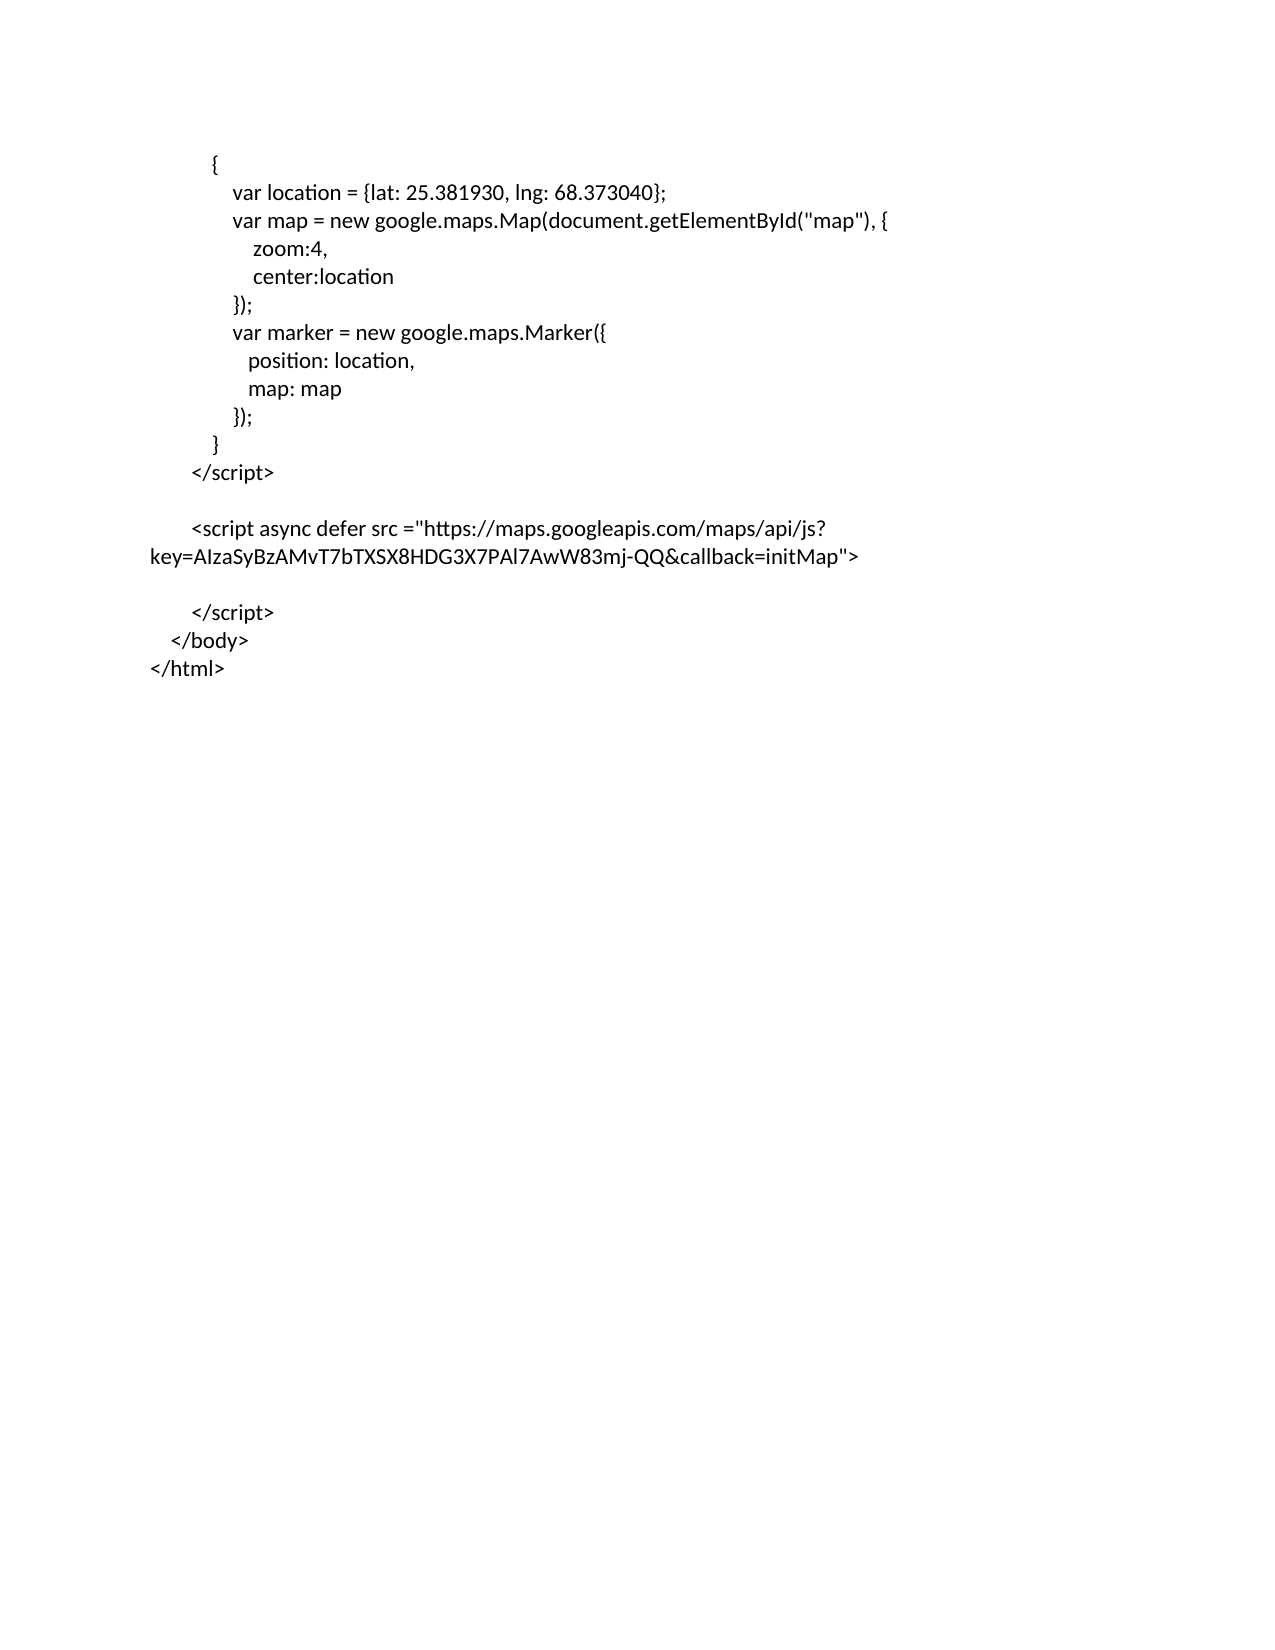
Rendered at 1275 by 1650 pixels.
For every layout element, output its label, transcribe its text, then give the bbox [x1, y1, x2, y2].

text var marker = new google.maps.Marker({ [150, 318, 1125, 346]
text var location = {lat: 25.381930, lng: 68.373040}; [150, 178, 1125, 206]
text map: map [150, 374, 1125, 402]
text { [150, 150, 1125, 178]
text }); [150, 290, 1125, 318]
text }); [150, 402, 1125, 430]
text zoom:4, [150, 234, 1125, 262]
text </html> [150, 654, 1125, 682]
text </script> [150, 598, 1125, 626]
text position: location, [150, 346, 1125, 374]
text var map = new google.maps.Map(document.getElementById("map"), { [150, 206, 1125, 234]
text } [150, 430, 1125, 458]
text <script async defer src ="https://maps.googleapis.com/maps/api/js?key=AIzaSyBzAMvT7bTXSX8HDG3X7PAl7AwW83mj-QQ&callback=initMap"> [150, 514, 1125, 570]
text </body> [150, 626, 1125, 654]
text center:location [150, 262, 1125, 290]
text </script> [150, 458, 1125, 486]
